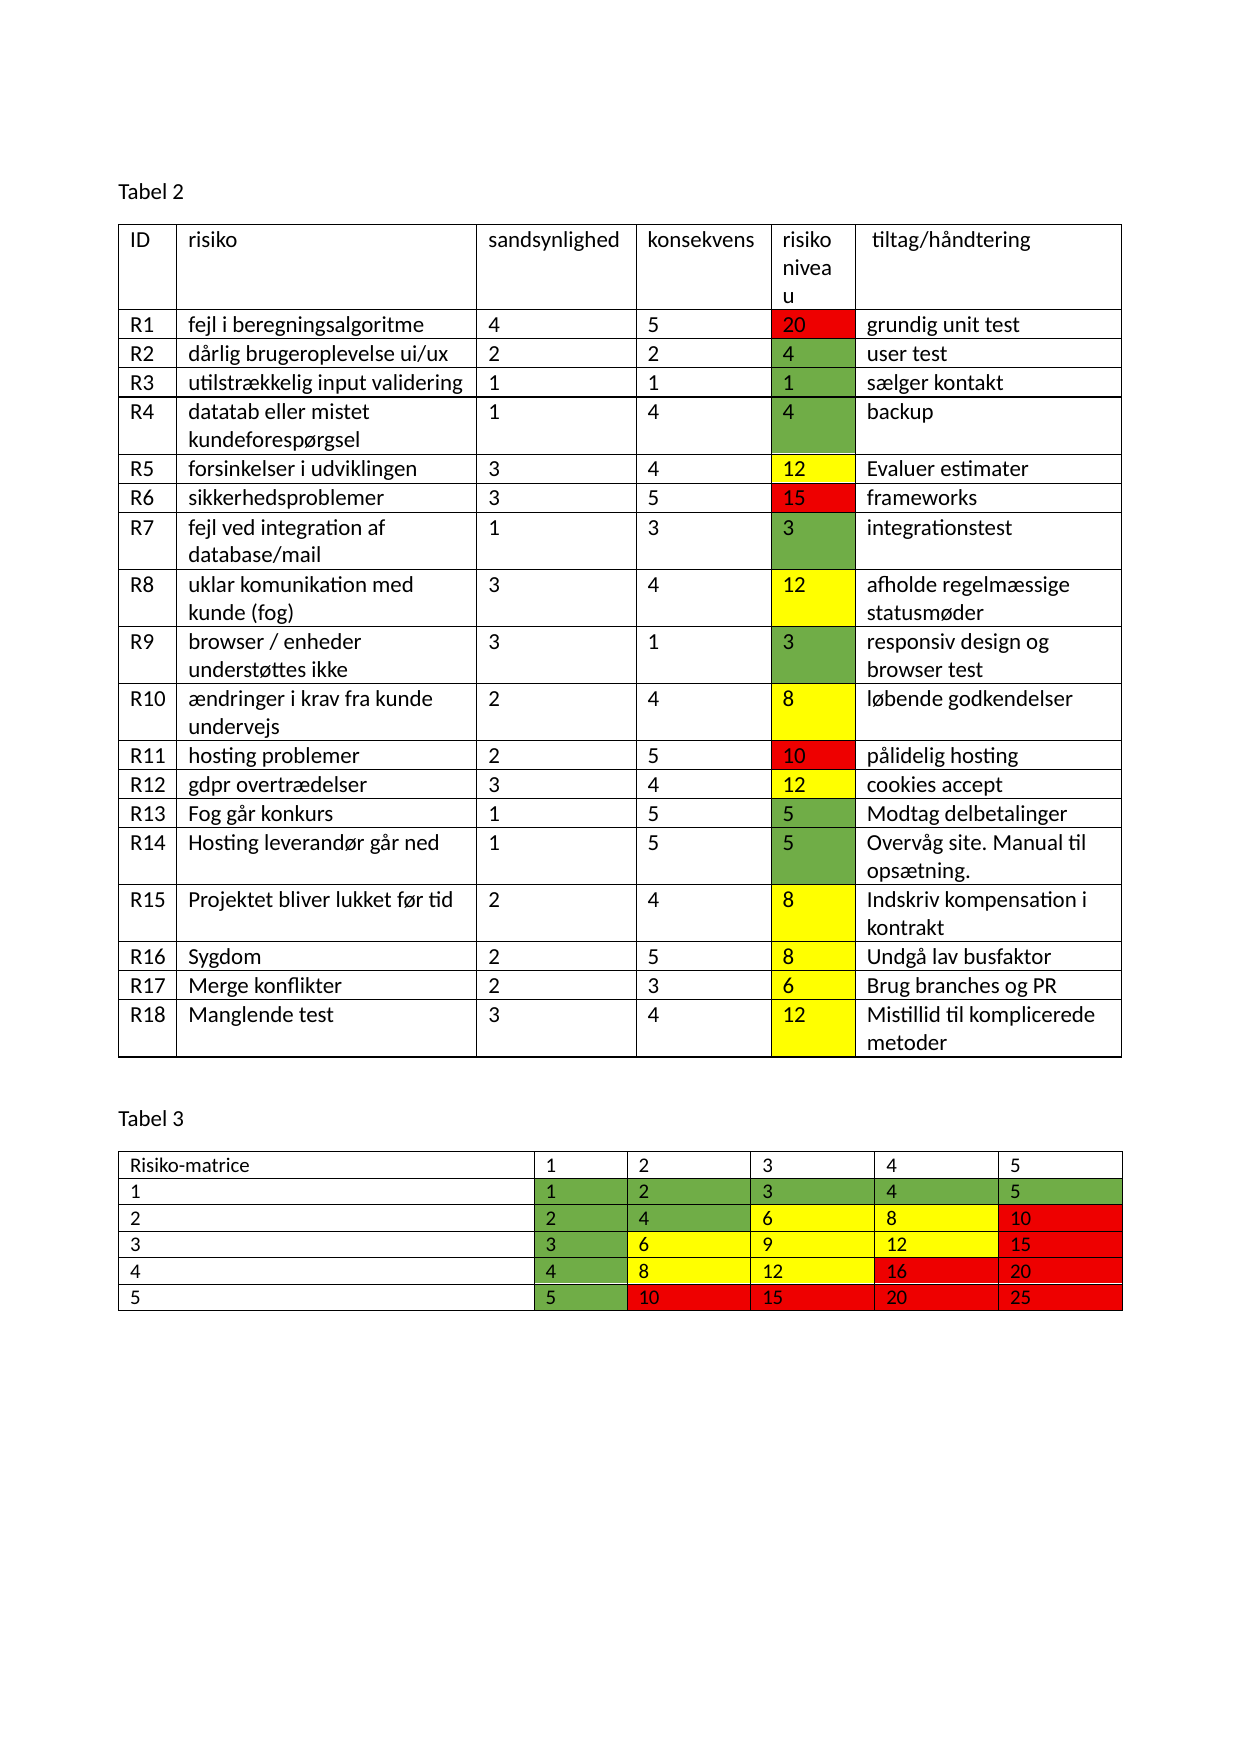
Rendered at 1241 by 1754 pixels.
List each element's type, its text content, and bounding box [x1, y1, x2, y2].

table_header risiko [177, 225, 476, 309]
table_header Risiko-matrice [119, 1152, 534, 1178]
table_cell 5 [637, 828, 771, 884]
table_cell 1 [477, 799, 636, 827]
table_cell sælger kontakt [856, 368, 1121, 396]
table_cell 5 [637, 799, 771, 827]
table_cell 2 [477, 885, 636, 941]
table_cell integrationstest [856, 513, 1121, 569]
table_header 3 [751, 1152, 874, 1178]
table_cell 5 [637, 942, 771, 970]
table_cell løbende godkendelser [856, 684, 1121, 740]
table_cell R15 [119, 885, 176, 941]
table_cell R17 [119, 971, 176, 999]
table_cell user test [856, 339, 1121, 367]
table_cell 3 [477, 770, 636, 798]
table_cell 4 [637, 885, 771, 941]
table_cell 4 [875, 1179, 998, 1204]
table_cell R4 [119, 398, 176, 453]
table_cell R12 [119, 770, 176, 798]
table_cell 4 [628, 1205, 750, 1231]
table_cell 12 [875, 1232, 998, 1257]
table_cell 1 [637, 368, 771, 396]
table_cell 5 [637, 741, 771, 769]
table_header 2 [628, 1152, 750, 1178]
table_cell 1 [535, 1179, 627, 1204]
table_cell 1 [772, 368, 855, 396]
table_cell 2 [535, 1205, 627, 1231]
table_cell 2 [637, 339, 771, 367]
table_cell gdpr overtrædelser [177, 770, 476, 798]
table_cell backup [856, 398, 1121, 453]
table_cell 3 [535, 1232, 627, 1257]
table_cell Fog går konkurs [177, 799, 476, 827]
table_cell 3 [772, 513, 855, 569]
table_cell 3 [477, 484, 636, 512]
table_cell 1 [637, 627, 771, 683]
table_cell ændringer i krav fra kunde undervejs [177, 684, 476, 740]
table_cell 1 [477, 513, 636, 569]
table_cell Evaluer estimater [856, 455, 1121, 482]
table_cell 12 [772, 570, 855, 626]
table_cell 2 [477, 684, 636, 740]
table_cell 1 [119, 1179, 534, 1204]
table_cell 4 [477, 310, 636, 338]
table_cell 15 [772, 484, 855, 512]
table_cell 5 [119, 1285, 534, 1310]
table_cell 12 [772, 1000, 855, 1056]
table_cell 12 [772, 455, 855, 482]
table_cell 8 [772, 684, 855, 740]
table_header sandsynlighed [477, 225, 636, 309]
table_cell R3 [119, 368, 176, 396]
table_cell R11 [119, 741, 176, 769]
table_header 5 [999, 1152, 1122, 1178]
table_cell 20 [772, 310, 855, 338]
table_cell 1 [477, 368, 636, 396]
table_cell hosting problemer [177, 741, 476, 769]
table_cell 10 [999, 1205, 1122, 1231]
table_cell uklar komunikation med kunde (fog) [177, 570, 476, 626]
table_cell R10 [119, 684, 176, 740]
table_cell 2 [477, 971, 636, 999]
table_cell Projektet bliver lukket før tid [177, 885, 476, 941]
table_cell R5 [119, 455, 176, 482]
table_cell 5 [999, 1179, 1122, 1204]
table_cell 4 [772, 398, 855, 453]
table_cell R8 [119, 570, 176, 626]
table_cell 8 [628, 1258, 750, 1283]
table_cell 15 [751, 1285, 874, 1310]
table_cell afholde regelmæssige statusmøder [856, 570, 1121, 626]
table_cell pålidelig hosting [856, 741, 1121, 769]
table_cell responsiv design og browser test [856, 627, 1121, 683]
table_cell fejl i beregningsalgoritme [177, 310, 476, 338]
table_cell 8 [772, 885, 855, 941]
table_cell R2 [119, 339, 176, 367]
table_cell 15 [999, 1232, 1122, 1257]
table_cell 4 [637, 570, 771, 626]
table_cell 9 [751, 1232, 874, 1257]
table_cell 4 [637, 455, 771, 482]
table_cell 5 [772, 828, 855, 884]
table_cell 16 [875, 1258, 998, 1283]
table_cell Overvåg site. Manual til opsætning. [856, 828, 1121, 884]
table_cell frameworks [856, 484, 1121, 512]
table_header tiltag/håndtering [856, 225, 1121, 309]
table_cell 4 [772, 339, 855, 367]
table_cell R9 [119, 627, 176, 683]
table_cell 3 [637, 971, 771, 999]
table_cell dårlig brugeroplevelse ui/ux [177, 339, 476, 367]
table_cell 3 [772, 627, 855, 683]
table_cell 4 [119, 1258, 534, 1283]
table_cell 20 [875, 1285, 998, 1310]
table_cell 5 [535, 1285, 627, 1310]
table_header 1 [535, 1152, 627, 1178]
table_cell 3 [477, 1000, 636, 1056]
table_cell 4 [535, 1258, 627, 1283]
table_cell Modtag delbetalinger [856, 799, 1121, 827]
table_cell Manglende test [177, 1000, 476, 1056]
table_cell Undgå lav busfaktor [856, 942, 1121, 970]
table_cell Brug branches og PR [856, 971, 1121, 999]
table_cell sikkerhedsproblemer [177, 484, 476, 512]
text Tabel 3 [118, 1104, 1122, 1132]
table_cell 25 [999, 1285, 1122, 1310]
table_cell 6 [772, 971, 855, 999]
table_cell 10 [772, 741, 855, 769]
table_cell 2 [477, 339, 636, 367]
table_cell Mistillid til komplicerede metoder [856, 1000, 1121, 1056]
table_cell 6 [751, 1205, 874, 1231]
table_cell 10 [628, 1285, 750, 1310]
table_cell 5 [637, 484, 771, 512]
table_cell 3 [119, 1232, 534, 1257]
table_cell 4 [637, 398, 771, 453]
table_cell R13 [119, 799, 176, 827]
table_cell 4 [637, 684, 771, 740]
table_cell Hosting leverandør går ned [177, 828, 476, 884]
table_cell Merge konflikter [177, 971, 476, 999]
table_cell fejl ved integration af database/mail [177, 513, 476, 569]
table_header 4 [875, 1152, 998, 1178]
table_cell R14 [119, 828, 176, 884]
table_cell R7 [119, 513, 176, 569]
table_header ID [119, 225, 176, 309]
table_cell Sygdom [177, 942, 476, 970]
table_cell R6 [119, 484, 176, 512]
table_cell 12 [772, 770, 855, 798]
table_cell 12 [751, 1258, 874, 1283]
table_cell R16 [119, 942, 176, 970]
table_cell cookies accept [856, 770, 1121, 798]
table_cell browser / enheder understøttes ikke [177, 627, 476, 683]
table_cell 4 [637, 770, 771, 798]
table_cell utilstrækkelig input validering [177, 368, 476, 396]
table_cell 2 [628, 1179, 750, 1204]
table_cell 2 [477, 741, 636, 769]
table_cell 3 [477, 455, 636, 482]
table_header konsekvens [637, 225, 771, 309]
table_cell 5 [637, 310, 771, 338]
table_cell 8 [875, 1205, 998, 1231]
table_cell 5 [772, 799, 855, 827]
table_cell Indskriv kompensation i kontrakt [856, 885, 1121, 941]
text Tabel 2 [118, 177, 1122, 205]
table_cell 8 [772, 942, 855, 970]
table_cell 1 [477, 398, 636, 453]
table_cell datatab eller mistet kundeforespørgsel [177, 398, 476, 453]
table_cell 6 [628, 1232, 750, 1257]
table_cell 3 [477, 570, 636, 626]
table_cell 20 [999, 1258, 1122, 1283]
table_cell 2 [119, 1205, 534, 1231]
table_cell R18 [119, 1000, 176, 1056]
table_header risiko niveau [772, 225, 855, 309]
table_cell 3 [637, 513, 771, 569]
table_cell 3 [751, 1179, 874, 1204]
table_cell 3 [477, 627, 636, 683]
table_cell forsinkelser i udviklingen [177, 455, 476, 482]
table_cell grundig unit test [856, 310, 1121, 338]
table_cell 2 [477, 942, 636, 970]
table_cell 4 [637, 1000, 771, 1056]
table_cell R1 [119, 310, 176, 338]
table_cell 1 [477, 828, 636, 884]
